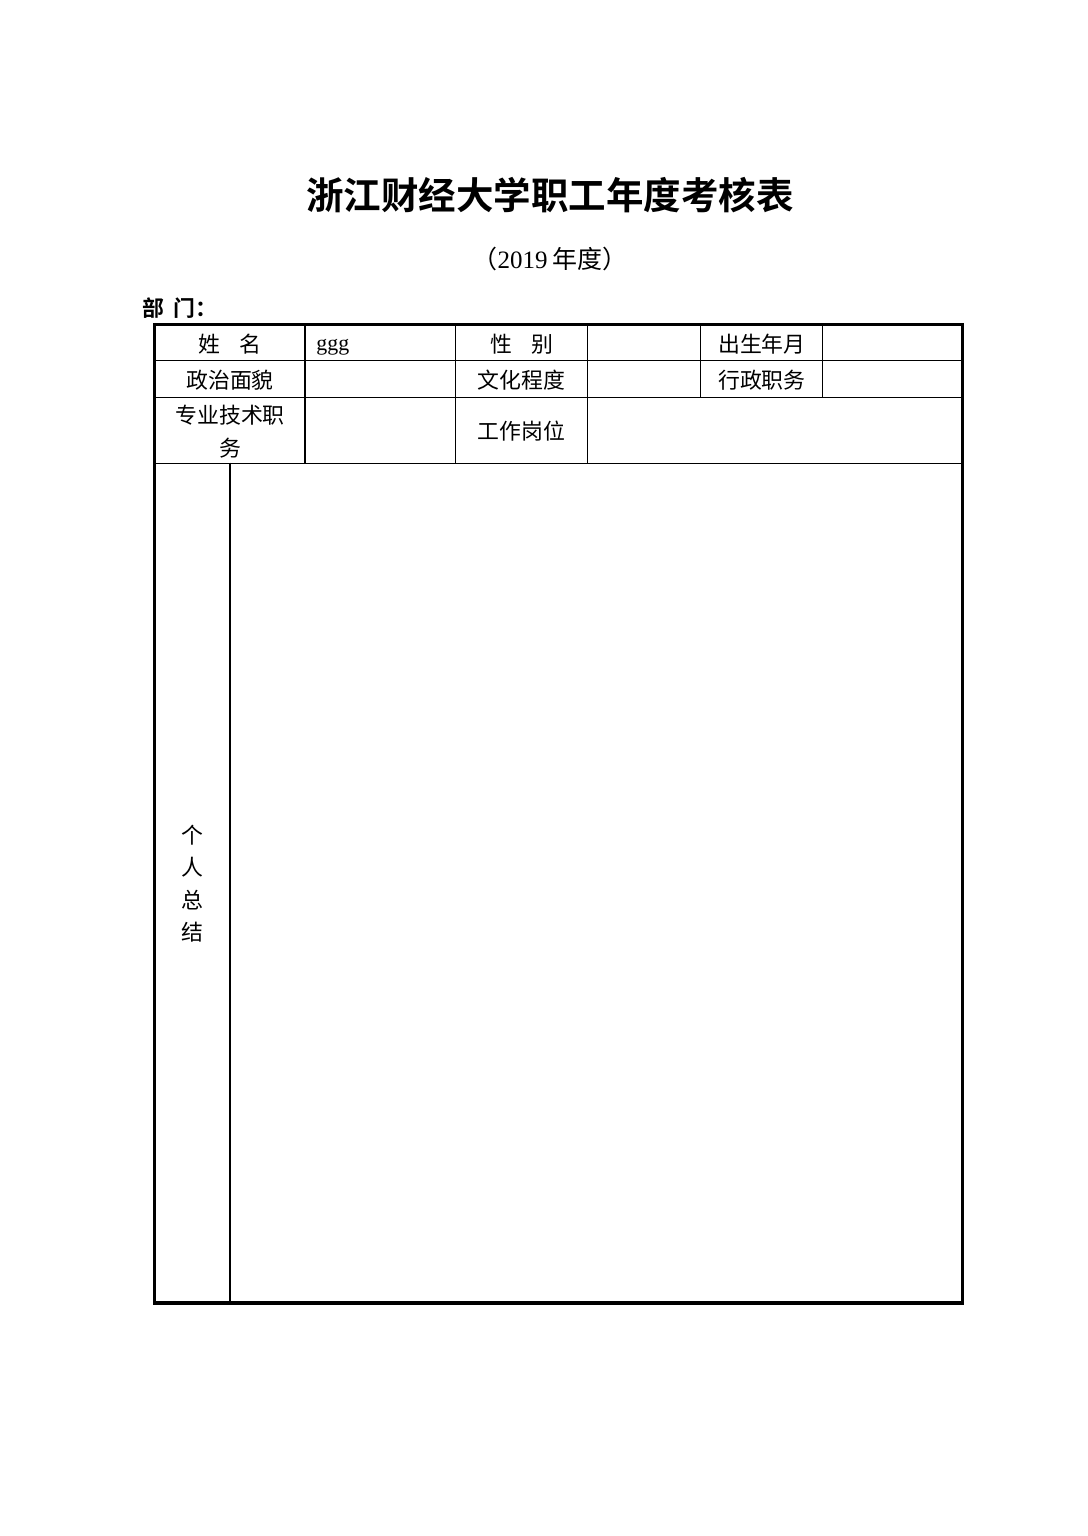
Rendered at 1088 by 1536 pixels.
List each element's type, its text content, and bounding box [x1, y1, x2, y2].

table_header 姓 名 [156, 326, 304, 360]
table_cell 行政职务 [701, 361, 822, 397]
text （2019年度） [142, 225, 958, 290]
table_cell 工作岗位 [456, 398, 587, 463]
table_cell [306, 361, 455, 397]
table_cell 个 人 总 结 [156, 464, 229, 1301]
table_header 出生年月 [701, 326, 822, 360]
table_header [823, 326, 961, 360]
table_cell [231, 464, 961, 1301]
table_header ggg [306, 326, 455, 360]
text 部 门： [142, 290, 958, 323]
table_header [588, 326, 700, 360]
table_cell [306, 398, 455, 463]
table_cell [823, 361, 961, 397]
table_cell 政治面貌 [156, 361, 304, 397]
table_cell [588, 361, 700, 397]
text 浙江财经大学职工年度考核表 [142, 160, 958, 225]
table_cell [588, 398, 961, 463]
table_cell 专业技术职务 [156, 398, 304, 463]
table_cell 文化程度 [456, 361, 587, 397]
table_header 性 别 [456, 326, 587, 360]
